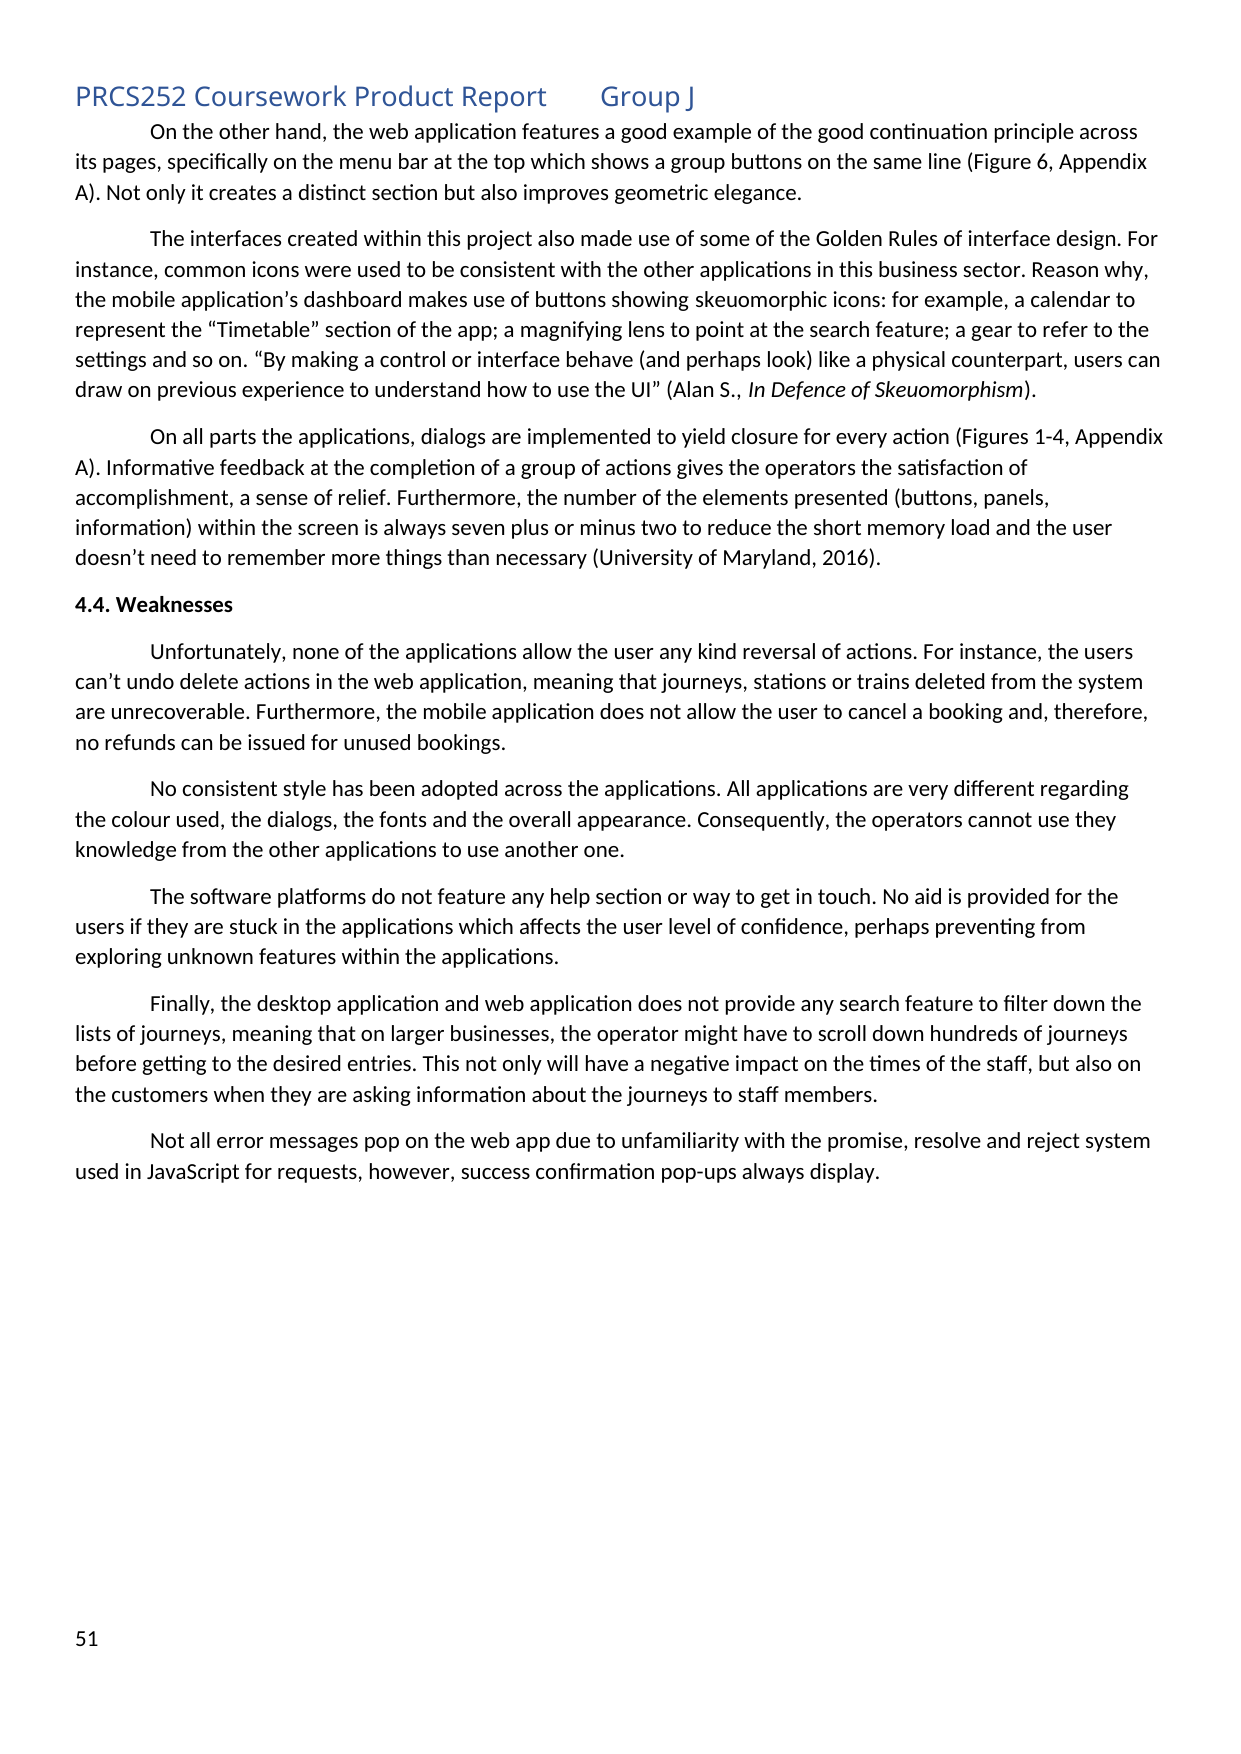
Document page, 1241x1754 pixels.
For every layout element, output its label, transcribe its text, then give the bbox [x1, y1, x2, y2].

text No consistent style has been adopted across the applications. All applications are very different regarding the colour used, the dialogs, the fonts and the overall appearance. Consequently, the operators cannot use they knowledge from the other applications to use another one. [75, 774, 1165, 863]
text Unfortunately, none of the applications allow the user any kind reversal of actions. For instance, the users can’t undo delete actions in the web application, meaning that journeys, stations or trains deleted from the system are unrecoverable. Furthermore, the mobile application does not allow the user to cancel a booking and, therefore, no refunds can be issued for unused bookings. [75, 637, 1165, 756]
text The interfaces created within this project also made use of some of the Golden Rules of interface design. For instance, common icons were used to be consistent with the other applications in this business sector. Reason why, the mobile application’s dashboard makes use of buttons showing skeuomorphic icons: for example, a calendar to represent the “Timetable” section of the app; a magnifying lens to point at the search feature; a gear to refer to the settings and so on. “By making a control or interface behave (and perhaps look) like a physical counterpart, users can draw on previous experience to understand how to use the UI” (Alan S., In Defence of Skeuomorphism). [75, 224, 1165, 403]
text On the other hand, the web application features a good example of the good continuation principle across its pages, specifically on the menu bar at the top which shows a group buttons on the same line (Figure 6, Appendix A). Not only it creates a distinct section but also improves geometric elegance. [75, 117, 1165, 206]
text 4.4. Weaknesses [75, 590, 1165, 618]
text Not all error messages pop on the web app due to unfamiliarity with the promise, resolve and reject system used in JavaScript for requests, however, success confirmation pop-ups always display. [75, 1127, 1165, 1185]
text The software platforms do not feature any help section or way to get in touch. No aid is provided for the users if they are stuck in the applications which affects the user level of confidence, perhaps preventing from exploring unknown features within the applications. [75, 882, 1165, 970]
text On all parts the applications, dialogs are implemented to yield closure for every action (Figures 1-4, Appendix A). Informative feedback at the completion of a group of actions gives the operators the satisfaction of accomplishment, a sense of relief. Furthermore, the number of the elements presented (buttons, panels, information) within the screen is always seven plus or minus two to reduce the short memory load and the user doesn’t need to remember more things than necessary (University of Maryland, 2016). [75, 422, 1165, 571]
text Finally, the desktop application and web application does not provide any search feature to filter down the lists of journeys, meaning that on larger businesses, the operator might have to scroll down hundreds of journeys before getting to the desired entries. This not only will have a negative impact on the times of the staff, but also on the customers when they are asking information about the journeys to staff members. [75, 989, 1165, 1108]
